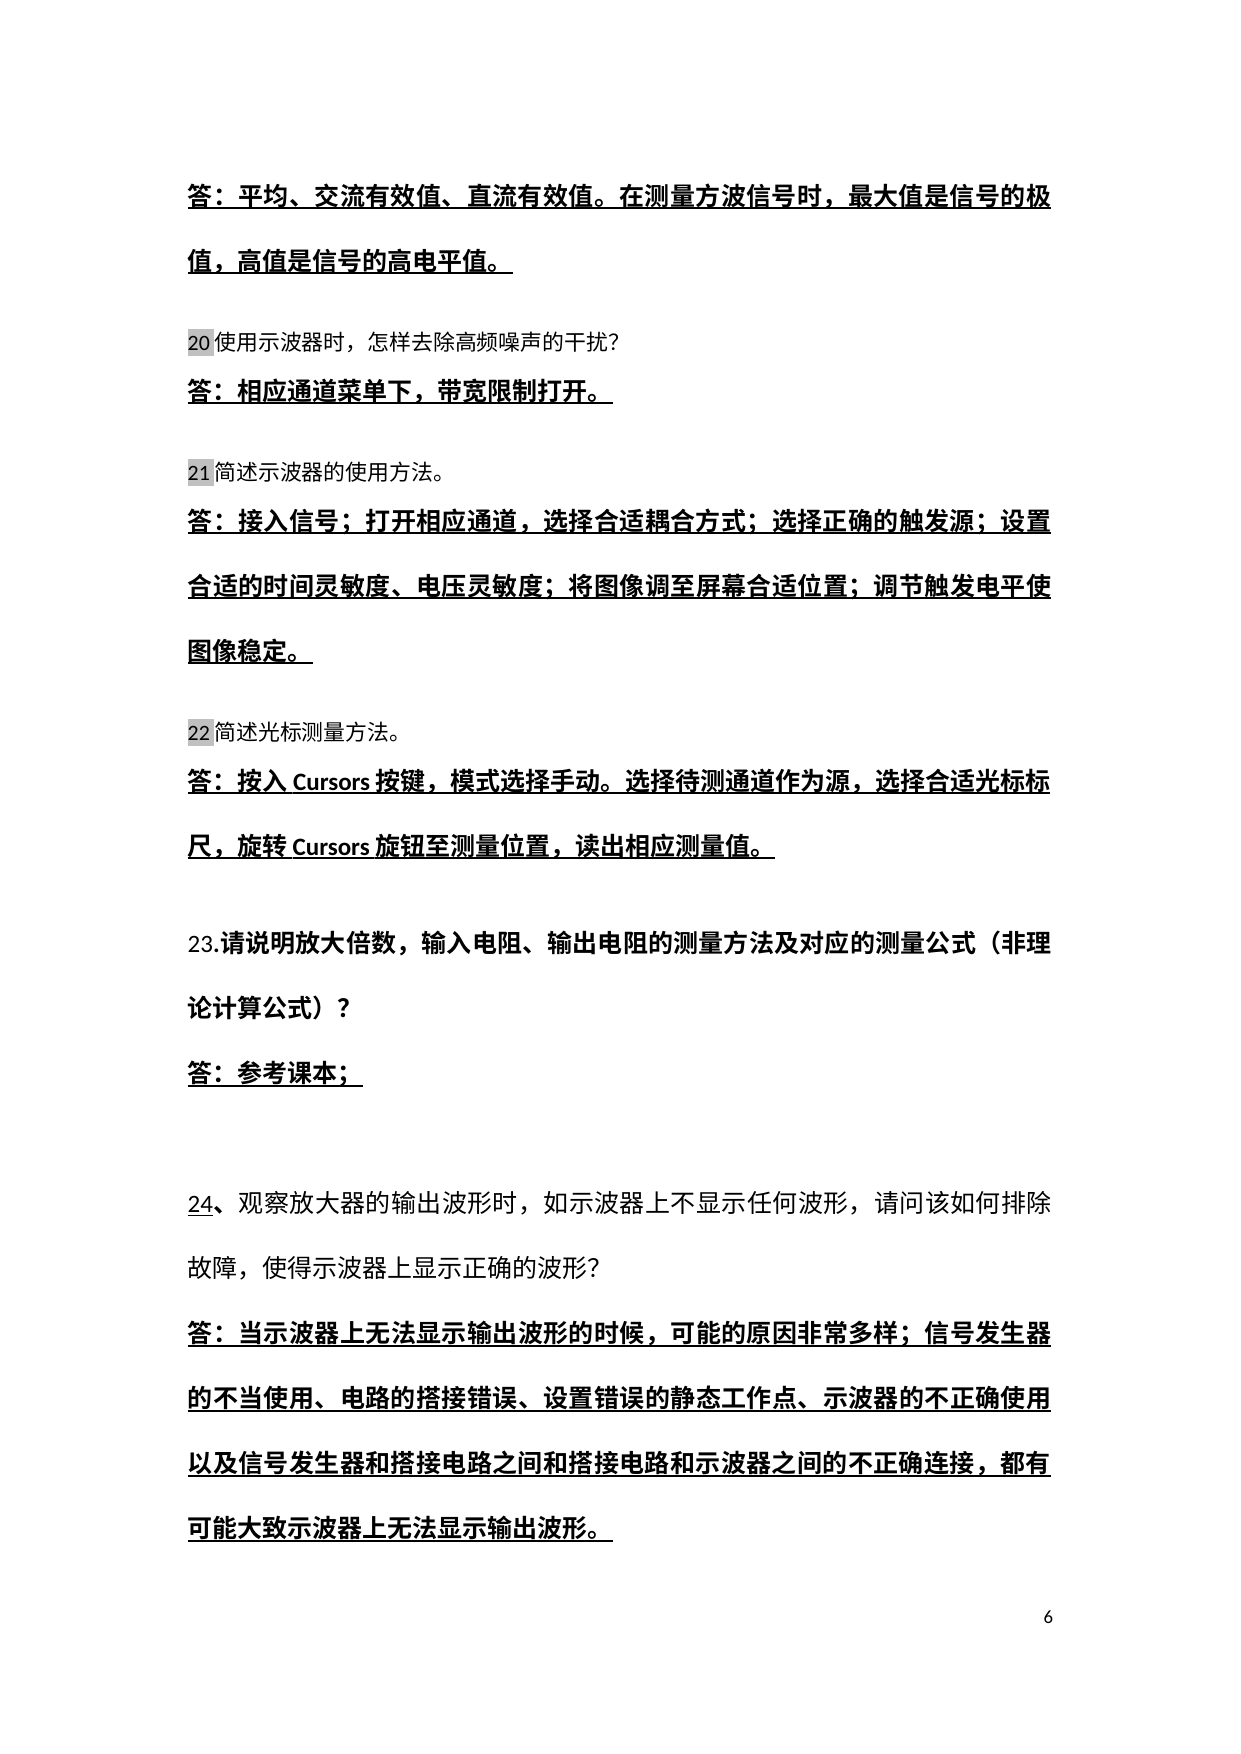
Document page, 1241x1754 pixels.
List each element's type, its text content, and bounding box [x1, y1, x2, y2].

text 答：接入信号；打开相应通道，选择合适耦合方式；选择正确的触发源；设置合适的时间灵敏度、电压灵敏度；将图像调至屏幕合适位置；调节触发电平使图像稳定。 [187, 487, 1053, 682]
text 答：参考课本； [187, 1039, 1053, 1104]
text 答：按入Cursors按键，模式选择手动。选择待测通道作为源，选择合适光标标尺，旋转Cursors旋钮至测量位置，读出相应测量值。 [187, 747, 1053, 877]
text 24、观察放大器的输出波形时，如示波器上不显示任何波形，请问该如何排除故障，使得示波器上显示正确的波形？ [187, 1169, 1053, 1299]
text 20使用示波器时，怎样去除高频噪声的干扰？ [187, 324, 1053, 357]
text 21简述示波器的使用方法。 [187, 454, 1053, 487]
text 答：当示波器上无法显示输出波形的时候，可能的原因非常多样；信号发生器的不当使用、电路的搭接错误、设置错误的静态工作点、示波器的不正确使用以及信号发生器和搭接电路之间和搭接电路和示波器之间的不正确连接，都有可能大致示波器上无法显示输出波形。 [187, 1299, 1053, 1559]
text 22简述光标测量方法。 [187, 714, 1053, 747]
text 23.请说明放大倍数，输入电阻、输出电阻的测量方法及对应的测量公式（非理论计算公式）？ [187, 909, 1053, 1039]
text 答：相应通道菜单下，带宽限制打开。 [187, 357, 1053, 422]
text 答：平均、交流有效值、直流有效值。在测量方波信号时，最大值是信号的极值，高值是信号的高电平值。 [187, 162, 1053, 292]
